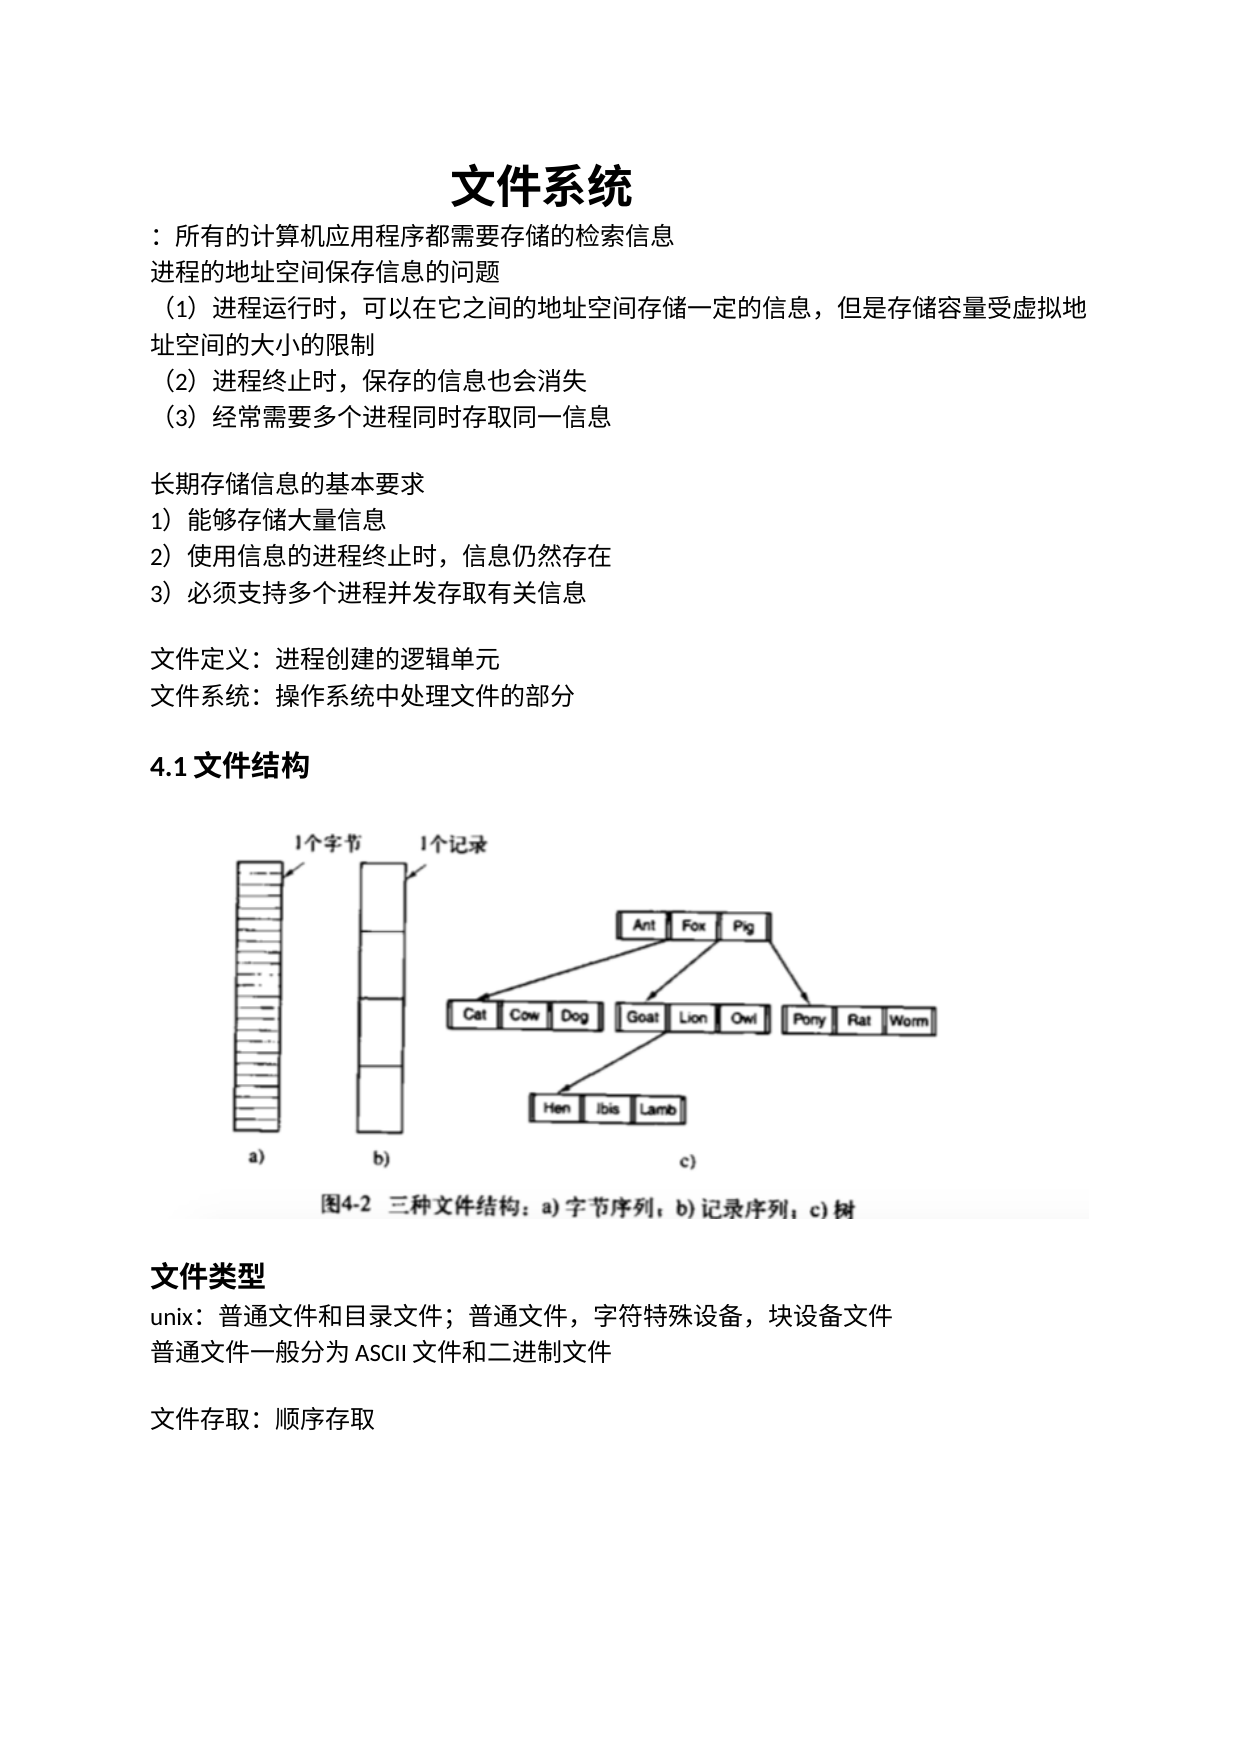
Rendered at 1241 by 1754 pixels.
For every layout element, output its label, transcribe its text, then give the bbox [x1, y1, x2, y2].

text 3）必须支持多个进程并发存取有关信息 [150, 573, 1090, 609]
text unix：普通文件和目录文件；普通文件，字符特殊设备，块设备文件 [150, 1296, 1090, 1332]
text （1）进程运行时，可以在它之间的地址空间存储一定的信息，但是存储容量受虚拟地址空间的大小的限制 [150, 289, 1090, 361]
text 文件系统：操作系统中处理文件的部分 [150, 676, 1090, 712]
text 文件系统 [450, 150, 1090, 216]
text 普通文件一般分为ASCII文件和二进制文件 [150, 1332, 1090, 1368]
text 进程的地址空间保存信息的问题 [150, 253, 1090, 289]
text 1）能够存储大量信息 [150, 501, 1090, 537]
text 文件定义：进程创建的逻辑单元 [150, 640, 1090, 676]
text 4.1文件结构 [150, 743, 1090, 785]
text 2）使用信息的进程终止时，信息仍然存在 [150, 537, 1090, 573]
text 文件类型 [150, 1254, 1090, 1296]
text 文件存取：顺序存取 [150, 1399, 1090, 1435]
text 长期存储信息的基本要求 [150, 464, 1090, 501]
picture [150, 815, 1089, 1219]
text （3）经常需要多个进程同时存取同一信息 [150, 398, 1090, 434]
text ：所有的计算机应用程序都需要存储的检索信息 [150, 216, 1090, 253]
text （2）进程终止时，保存的信息也会消失 [150, 361, 1090, 398]
